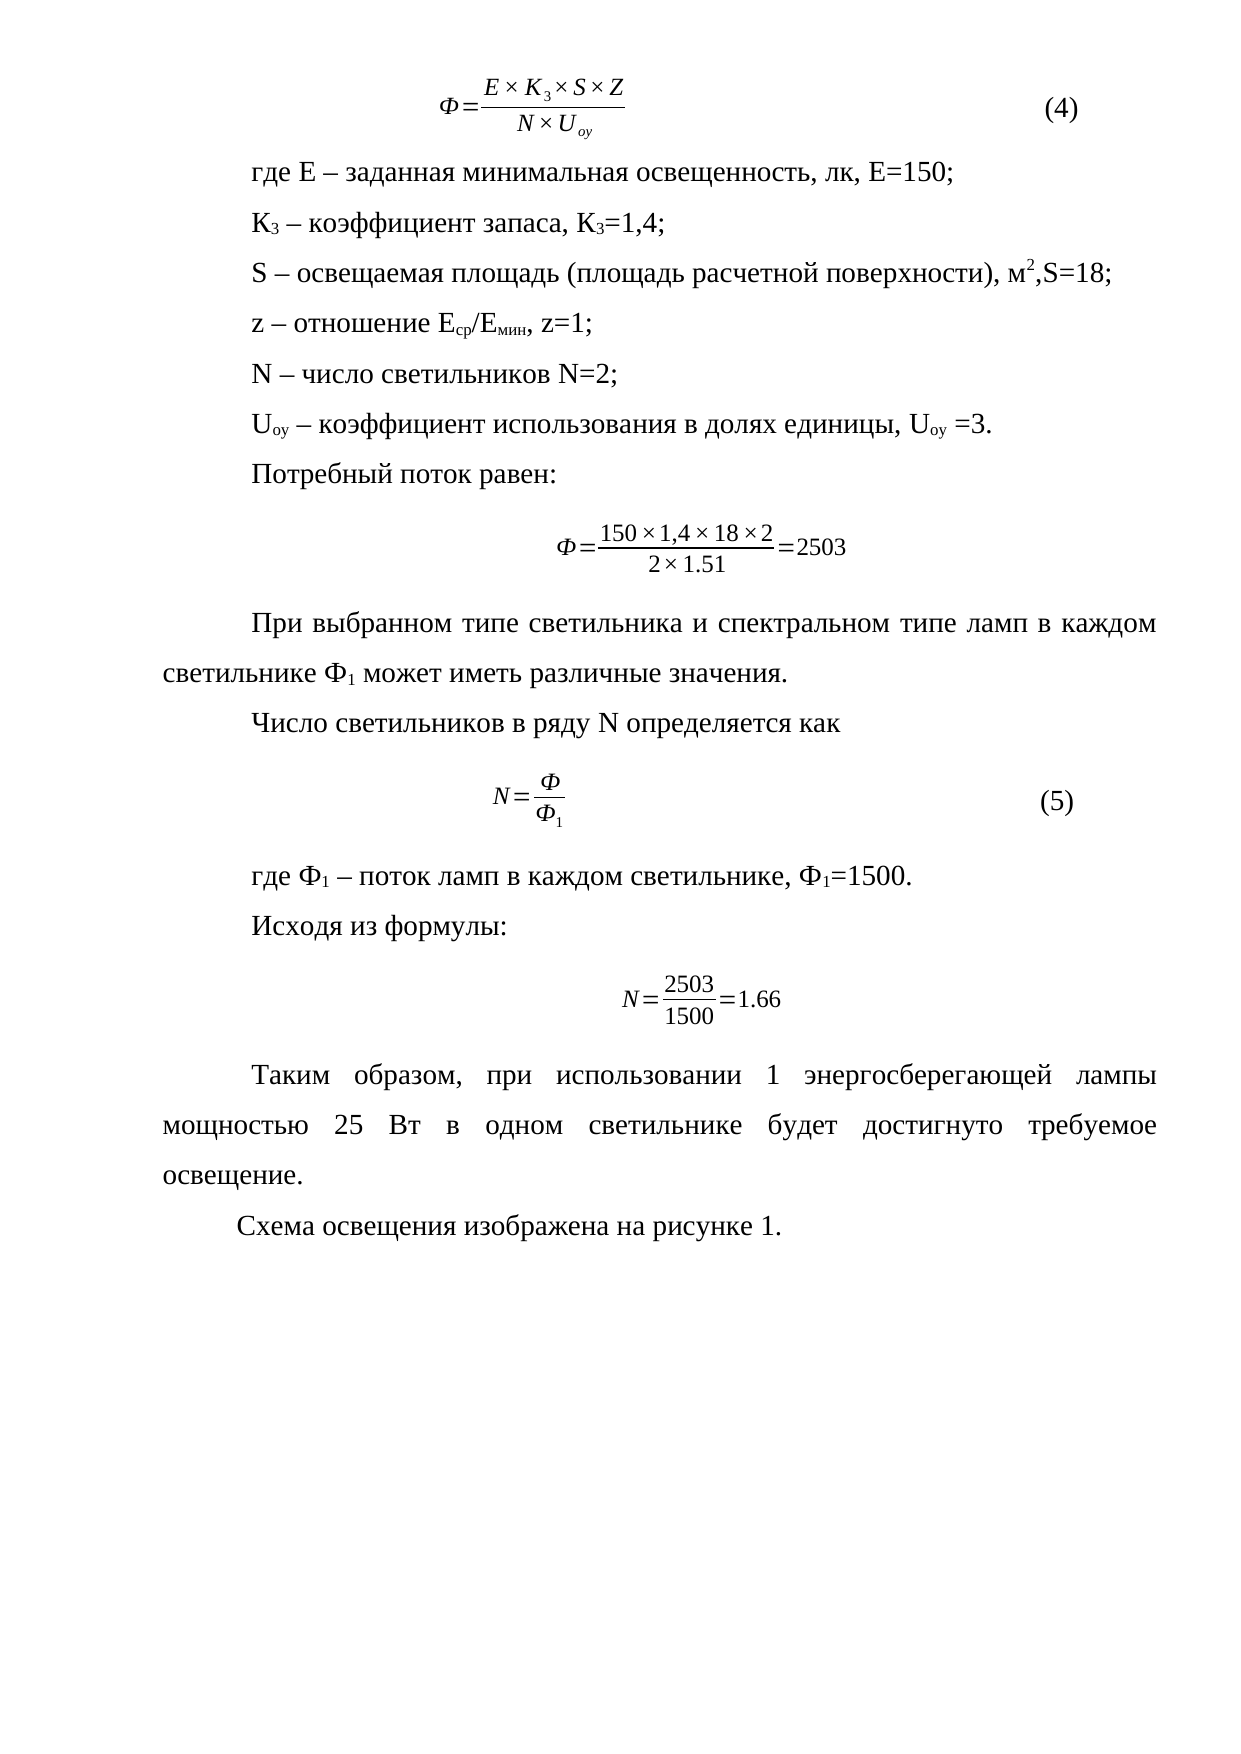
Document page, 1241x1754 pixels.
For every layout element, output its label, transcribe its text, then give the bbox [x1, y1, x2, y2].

text z – отношение Еср/Емин, z=1; [162, 305, 1166, 339]
text Uоу – коэффициент использования в долях единицы, Uoy =3. [162, 406, 1166, 439]
text Схема освещения изображена на рисунке 1. [148, 1208, 1166, 1241]
table_header (5) [945, 756, 1192, 858]
table_header [136, 74, 945, 154]
text Число светильников в ряду N определяется как [162, 706, 1166, 739]
text Потребный поток равен: [162, 456, 1166, 490]
text К3 – коэффициент запаса, К3=1,4; [162, 205, 1166, 238]
text Таким образом, при использовании 1 энергосберегающей лампы мощностью 25 Вт в одном светильнике будет достигнуто требуемое освещение. [162, 1057, 1158, 1191]
text где Ф1 – поток ламп в каждом светильнике, Ф1=1500. [162, 858, 1166, 891]
text где Е – заданная минимальная освещенность, лк, Е=150; [162, 154, 1166, 188]
text N – число светильников N=2; [162, 356, 1166, 389]
table_header (4) [945, 74, 1192, 154]
table_header [136, 756, 945, 858]
text Исходя из формулы: [162, 908, 1166, 942]
text При выбранном типе светильника и спектральном типе ламп в каждом светильнике Ф1 может иметь различные значения. [162, 605, 1158, 689]
text S – освещаемая площадь (площадь расчетной поверхности), м2,S=18; [162, 255, 1166, 289]
